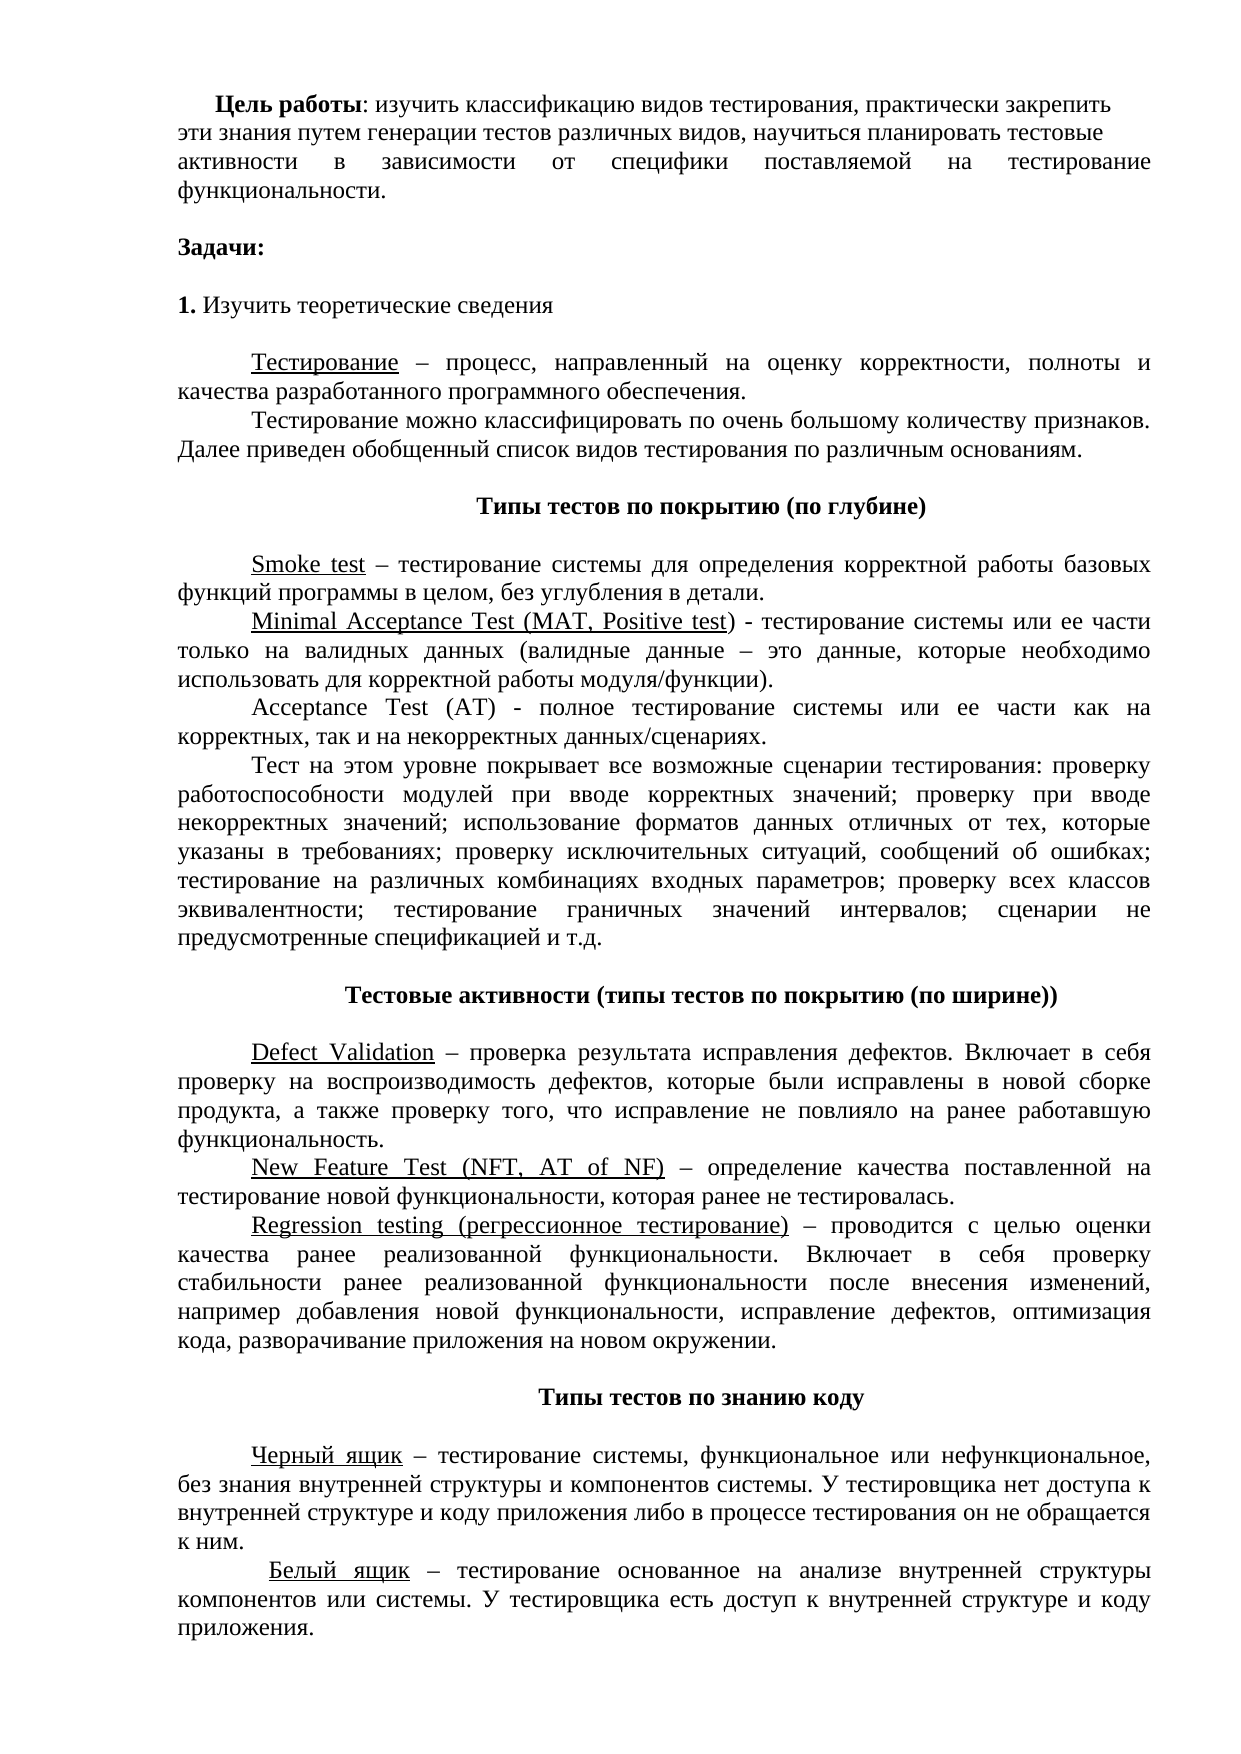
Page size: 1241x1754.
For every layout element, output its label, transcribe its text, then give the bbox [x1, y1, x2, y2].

text New Feature Test (NFT, AT of NF) – определение качества поставленной на тестирование новой функциональности, которая ранее не тестировалась. [177, 1152, 1152, 1210]
text Minimal Acceptance Test (MAT, Positive test) - тестирование системы или ее части только на валидных данных (валидные данные – это данные, которые необходимо использовать для корректной работы модуля/функции). [177, 606, 1152, 692]
text Smoke test – тестирование системы для определения корректной работы базовых функций программы в целом, без углубления в детали. [177, 549, 1152, 606]
text Типы тестов по покрытию (по глубине) [177, 491, 1152, 520]
text 1. Изучить теоретические сведения [177, 290, 1152, 319]
text Acceptance Test (AT) - полное тестирование системы или ее части как на корректных, так и на некорректных данных/сценариях. [177, 692, 1152, 750]
text Тестовые активности (типы тестов по покрытию (по ширине)) [177, 980, 1152, 1009]
text Черный ящик – тестирование системы, функциональное или нефункциональное, без знания внутренней структуры и компонентов системы. У тестировщика нет доступа к внутренней структуре и коду приложения либо в процессе тестирования он не обращается к ним. [177, 1440, 1152, 1555]
text Белый ящик – тестирование основанное на анализе внутренней структуры компонентов или системы. У тестировщика есть доступ к внутренней структуре и коду приложения. [177, 1555, 1152, 1641]
text Тестирование – процесс, направленный на оценку корректности, полноты и качества разработанного программного обеспечения. [177, 347, 1152, 405]
text Тестирование можно классифицировать по очень большому количеству признаков. Далее приведен обобщенный список видов тестирования по различным основаниям. [177, 405, 1152, 462]
text Тест на этом уровне покрывает все возможные сценарии тестирования: проверку работоспособности модулей при вводе корректных значений; проверку при вводе некорректных значений; использование форматов данных отличных от тех, которые указаны в требованиях; проверку исключительных ситуаций, сообщений об ошибках; тестирование на различных комбинациях входных параметров; проверку всех классов эквивалентности; тестирование граничных значений интервалов; сценарии не предусмотренные спецификацией и т.д. [177, 750, 1152, 951]
text Цель работы: изучить классификацию видов тестирования, практически закрепить [177, 89, 1152, 117]
text эти знания путем генерации тестов различных видов, научиться планировать тестовые [177, 117, 1152, 146]
text Типы тестов по знанию коду [177, 1382, 1152, 1411]
text активности в зависимости от специфики поставляемой на тестирование функциональности. [177, 146, 1152, 204]
text Задачи: [177, 232, 1152, 261]
text Defect Validation – проверка результата исправления дефектов. Включает в себя проверку на воспроизводимость дефектов, которые были исправлены в новой сборке продукта, а также проверку того, что исправление не повлияло на ранее работавшую функциональность. [177, 1037, 1152, 1152]
text Regression testing (регрессионное тестирование) – проводится с целью оценки качества ранее реализованной функциональности. Включает в себя проверку стабильности ранее реализованной функциональности после внесения изменений, например добавления новой функциональности, исправление дефектов, оптимизация кода, разворачивание приложения на новом окружении. [177, 1210, 1152, 1354]
